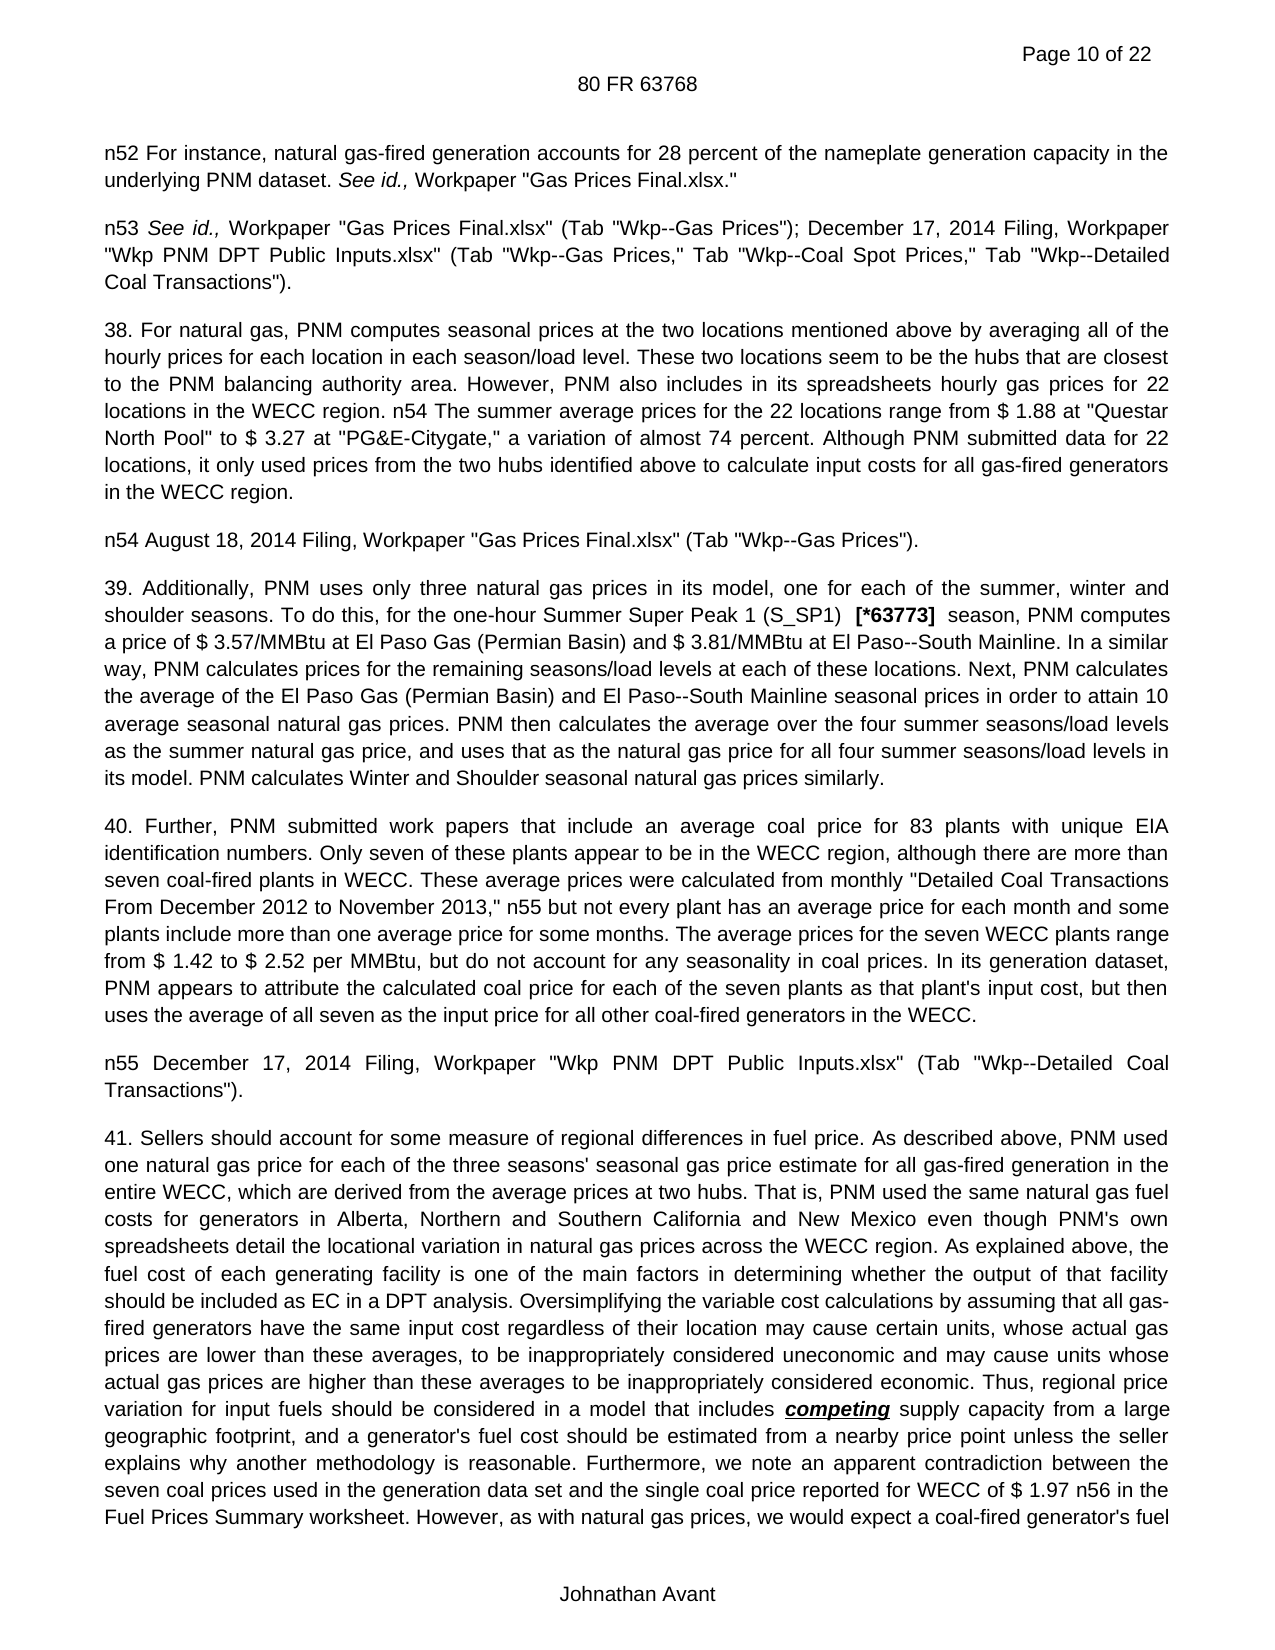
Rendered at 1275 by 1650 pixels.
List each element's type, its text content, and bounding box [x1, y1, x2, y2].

text n52 For instance, natural gas-fired generation accounts for 28 percent of the nameplate generation capacity in the underlying PNM dataset. See id., Workpaper "Gas Prices Final.xlsx." [104, 137, 1171, 192]
text 38. For natural gas, PNM computes seasonal prices at the two locations mentioned above by averaging all of the hourly prices for each location in each season/load level. These two locations seem to be the hubs that are closest to the PNM balancing authority area. However, PNM also includes in its spreadsheets hourly gas prices for 22 locations in the WECC region. n54 The summer average prices for the 22 locations range from $ 1.88 at "Questar North Pool" to $ 3.27 at "PG&E-Citygate," a variation of almost 74 percent. Although PNM submitted data for 22 locations, it only used prices from the two hubs identified above to calculate input costs for all gas-fired generators in the WECC region. [104, 314, 1171, 504]
text 40. Further, PNM submitted work papers that include an average coal price for 83 plants with unique EIA identification numbers. Only seven of these plants appear to be in the WECC region, although there are more than seven coal-fired plants in WECC. These average prices were calculated from monthly "Detailed Coal Transactions From December 2012 to November 2013," n55 but not every plant has an average price for each month and some plants include more than one average price for some months. The average prices for the seven WECC plants range from $ 1.42 to $ 2.52 per MMBtu, but do not account for any seasonality in coal prices. In its generation dataset, PNM appears to attribute the calculated coal price for each of the seven plants as that plant's input cost, but then uses the average of all seven as the input price for all other coal-fired generators in the WECC. [104, 810, 1171, 1027]
text 39. Additionally, PNM uses only three natural gas prices in its model, one for each of the summer, winter and shoulder seasons. To do this, for the one-hour Summer Super Peak 1 (S_SP1) [*63773] season, PNM computes a price of $ 3.57/MMBtu at El Paso Gas (Permian Basin) and $ 3.81/MMBtu at El Paso--South Mainline. In a similar way, PNM calculates prices for the remaining seasons/load levels at each of these locations. Next, PNM calculates the average of the El Paso Gas (Permian Basin) and El Paso--South Mainline seasonal prices in order to attain 10 average seasonal natural gas prices. PNM then calculates the average over the four summer seasons/load levels as the summer natural gas price, and uses that as the natural gas price for all four summer seasons/load levels in its model. PNM calculates Winter and Shoulder seasonal natural gas prices similarly. [104, 573, 1171, 789]
text n53 See id., Workpaper "Gas Prices Final.xlsx" (Tab "Wkp--Gas Prices"); December 17, 2014 Filing, Workpaper "Wkp PNM DPT Public Inputs.xlsx" (Tab "Wkp--Gas Prices," Tab "Wkp--Coal Spot Prices," Tab "Wkp--Detailed Coal Transactions"). [104, 212, 1171, 294]
text n55 December 17, 2014 Filing, Workpaper "Wkp PNM DPT Public Inputs.xlsx" (Tab "Wkp--Detailed Coal Transactions"). [104, 1048, 1171, 1102]
text n54 August 18, 2014 Filing, Workpaper "Gas Prices Final.xlsx" (Tab "Wkp--Gas Prices"). [104, 525, 1171, 552]
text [104, 1123, 1171, 1529]
